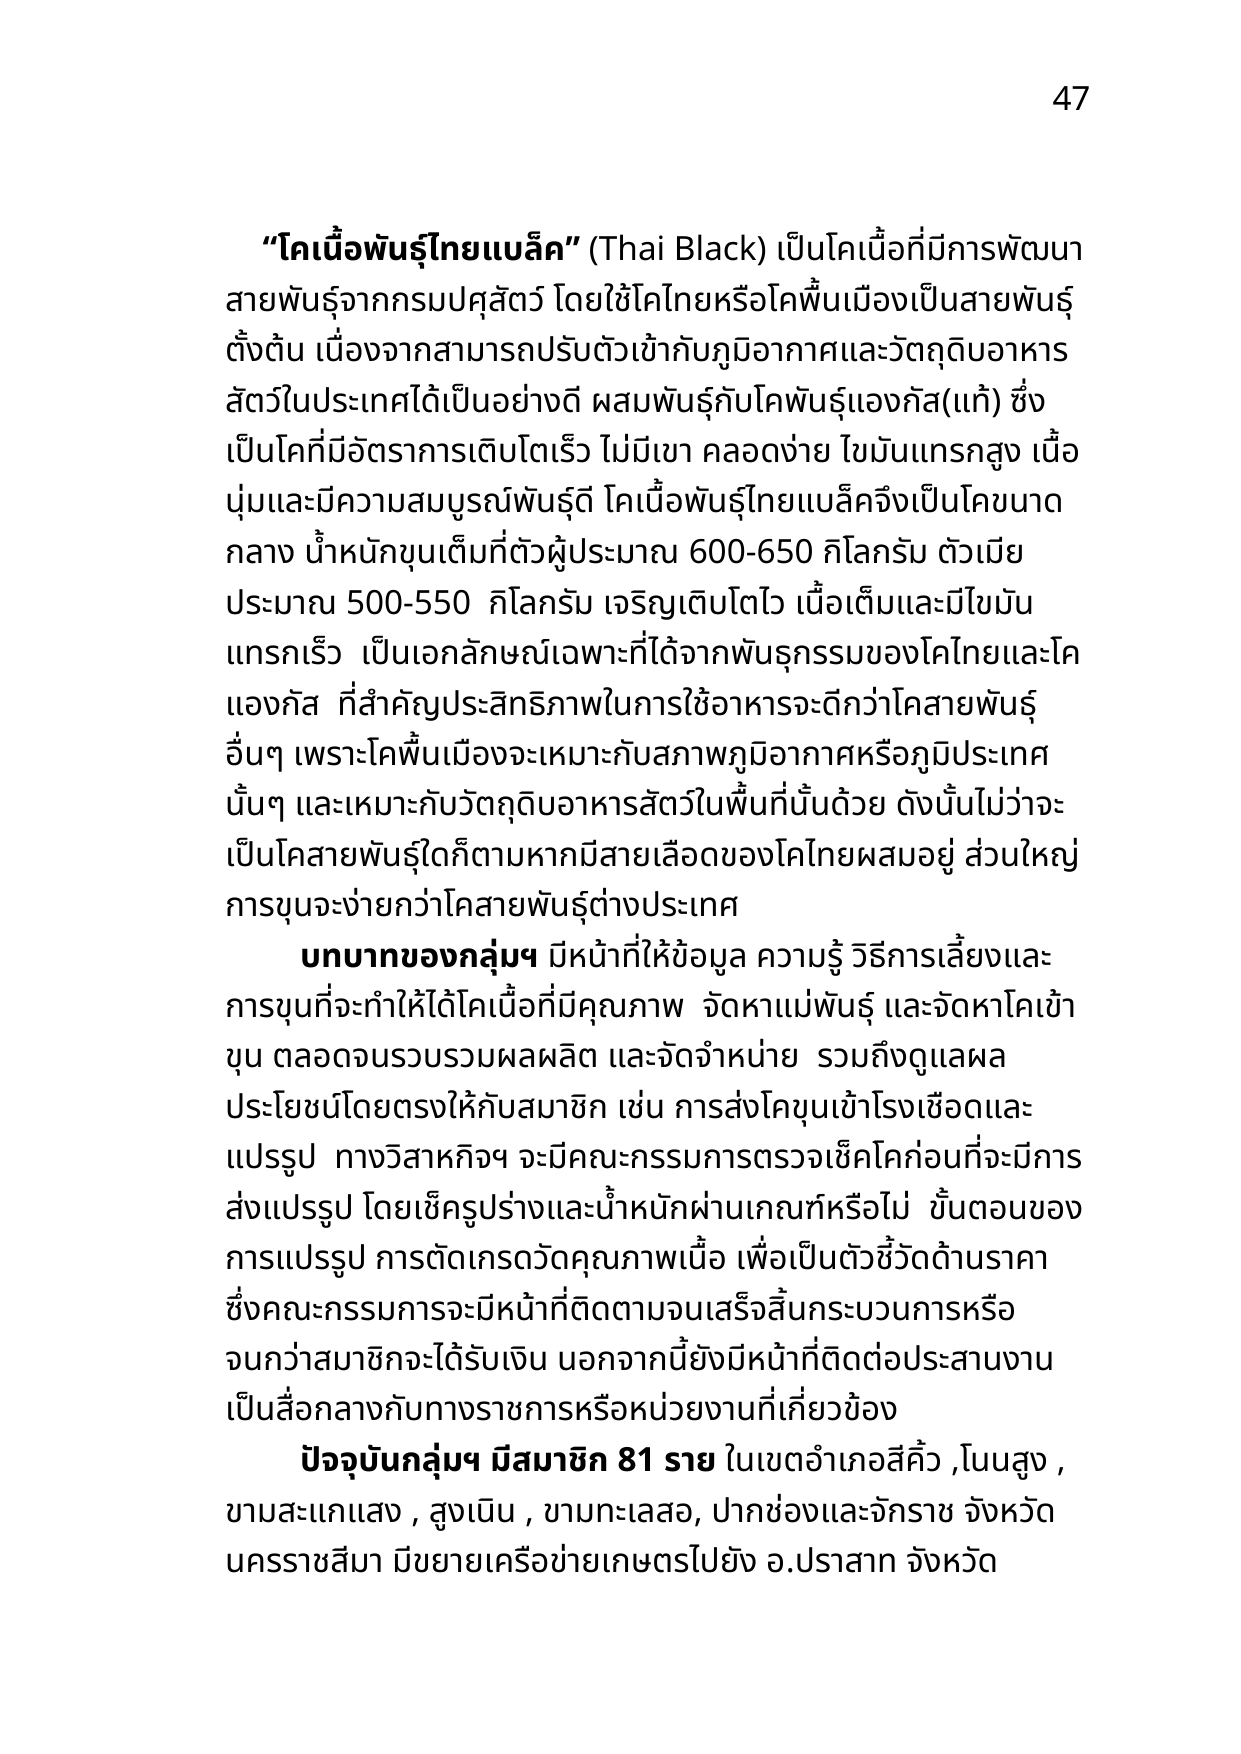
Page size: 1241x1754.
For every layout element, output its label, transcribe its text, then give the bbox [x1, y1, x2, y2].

text “โคเนื้อพันธุ์ไทยแบล็ค” (Thai Black) เป็นโคเนื้อที่มีการพัฒนาสายพันธุ์จากกรมปศุสัตว์ โดยใช้โคไทยหรือโคพื้นเมืองเป็นสายพันธุ์ตั้งต้น เนื่องจากสามารถปรับตัวเข้ากับภูมิอากาศและวัตถุดิบอาหารสัตว์ในประเทศได้เป็นอย่างดี ผสมพันธุ์กับโคพันธุ์แองกัส(แท้) ซึ่งเป็นโคที่มีอัตราการเติบโตเร็ว ไม่มีเขา คลอดง่าย ไขมันแทรกสูง เนื้อนุ่มและมีความสมบูรณ์พันธุ์ดี โคเนื้อพันธุ์ไทยแบล็คจึงเป็นโคขนาดกลาง น้ำหนักขุนเต็มที่ตัวผู้ประมาณ 600-650 กิโลกรัม ตัวเมียประมาณ 500-550 กิโลกรัม เจริญเติบโตไว เนื้อเต็มและมีไขมันแทรกเร็ว เป็นเอกลักษณ์เฉพาะที่ได้จากพันธุกรรมของโคไทยและโคแองกัส ที่สำคัญประสิทธิภาพในการใช้อาหารจะดีกว่าโคสายพันธุ์อื่นๆ เพราะโคพื้นเมืองจะเหมาะกับสภาพภูมิอากาศหรือภูมิประเทศนั้นๆ และเหมาะกับวัตถุดิบอาหารสัตว์ในพื้นที่นั้นด้วย ดังนั้นไม่ว่าจะเป็นโคสายพันธุ์ใดก็ตามหากมีสายเลือดของโคไทยผสมอยู่ ส่วนใหญ่การขุนจะง่ายกว่าโคสายพันธุ์ต่างประเทศ [225, 225, 1090, 932]
text บทบาทของกลุ่มฯ มีหน้าที่ให้ข้อมูล ความรู้ วิธีการเลี้ยงและการขุนที่จะทำให้ได้โคเนื้อที่มีคุณภาพ จัดหาแม่พันธุ์ และจัดหาโคเข้าขุน ตลอดจนรวบรวมผลผลิต และจัดจำหน่าย รวมถึงดูแลผลประโยชน์โดยตรงให้กับสมาชิก เช่น การส่งโคขุนเข้าโรงเชือดและแปรรูป ทางวิสาหกิจฯ จะมีคณะกรรมการตรวจเช็คโคก่อนที่จะมีการส่งแปรรูป โดยเช็ครูปร่างและน้ำหนักผ่านเกณฑ์หรือไม่ ขั้นตอนของการแปรรูป การตัดเกรดวัดคุณภาพเนื้อ เพื่อเป็นตัวชี้วัดด้านราคา ซึ่งคณะกรรมการจะมีหน้าที่ติดตามจนเสร็จสิ้นกระบวนการหรือจนกว่าสมาชิกจะได้รับเงิน นอกจากนี้ยังมีหน้าที่ติดต่อประสานงานเป็นสื่อกลางกับทางราชการหรือหน่วยงานที่เกี่ยวข้อง [225, 932, 1090, 1436]
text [225, 1436, 1090, 1588]
